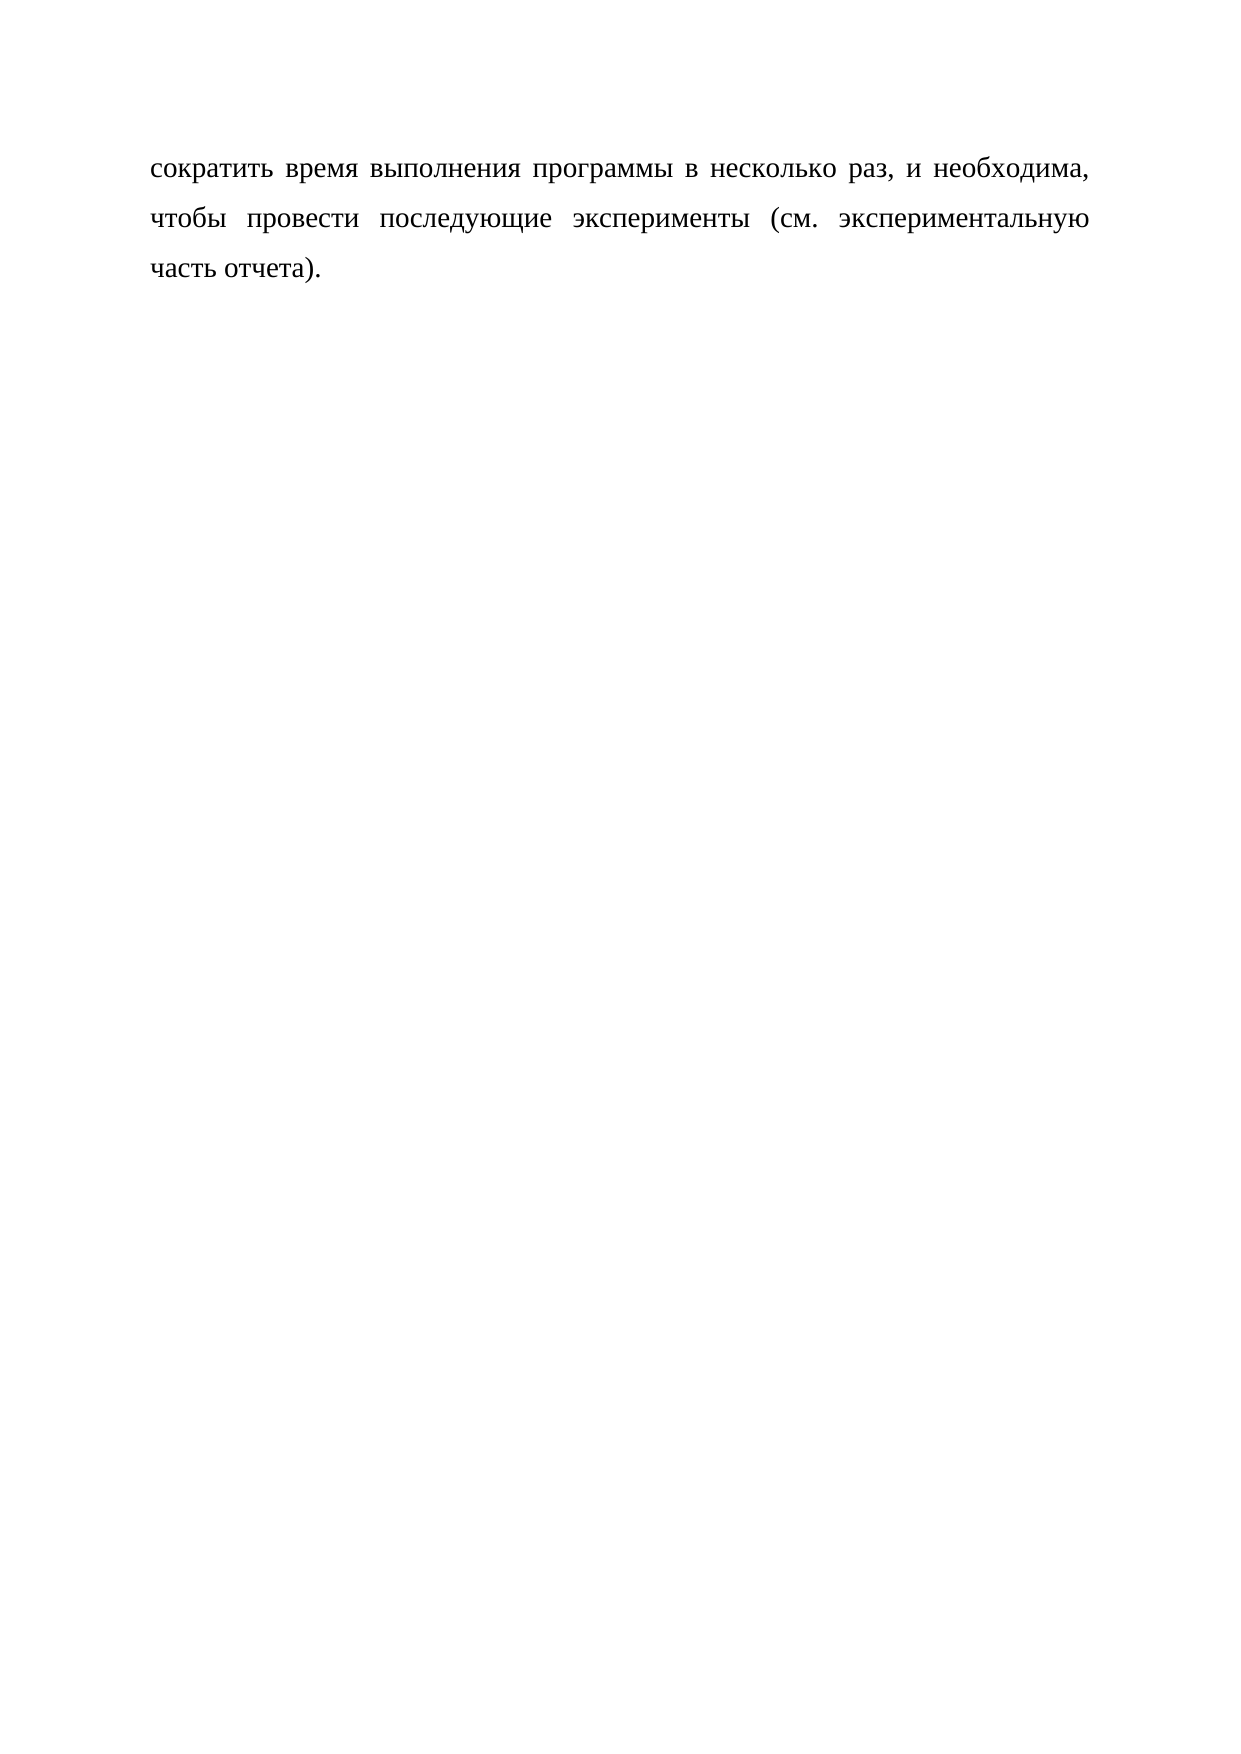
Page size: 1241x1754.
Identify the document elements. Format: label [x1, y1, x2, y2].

text [150, 150, 1090, 284]
